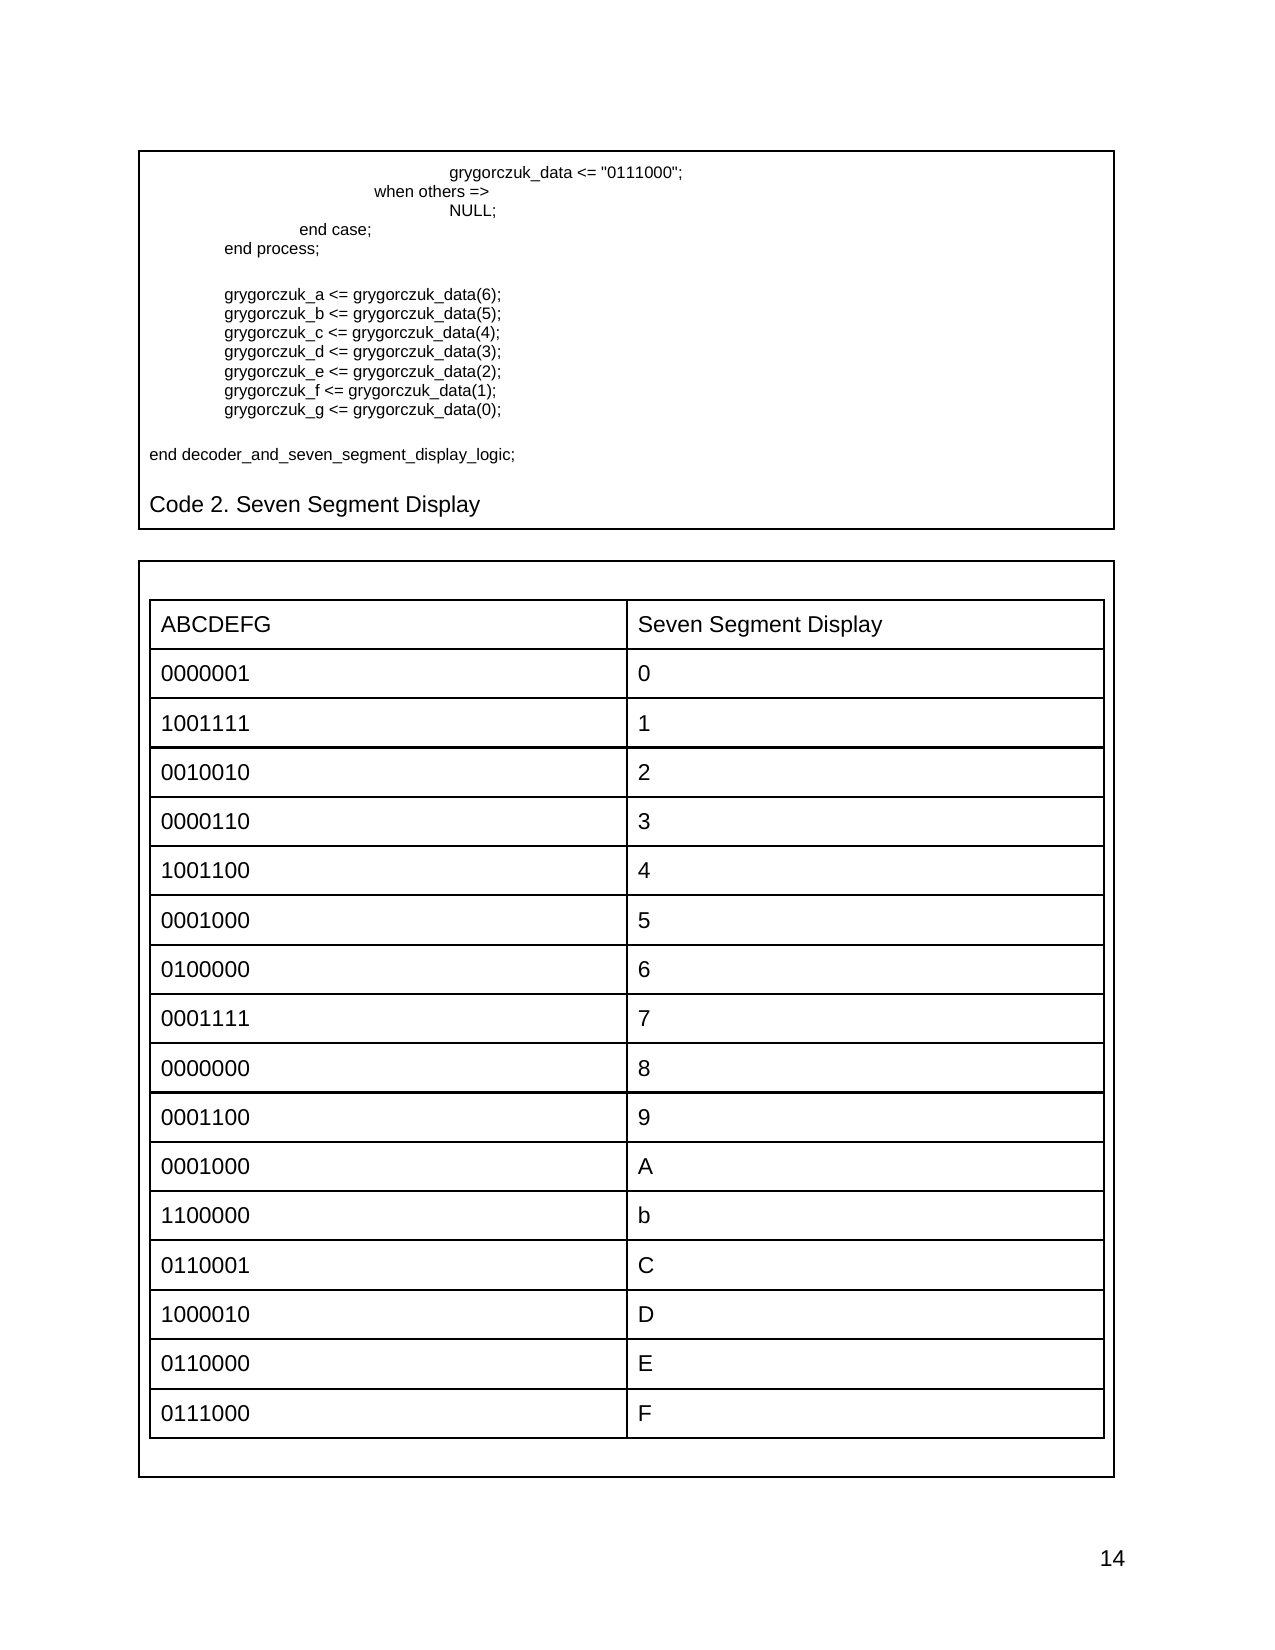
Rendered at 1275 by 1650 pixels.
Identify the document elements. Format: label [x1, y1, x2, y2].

table_header [140, 152, 1113, 527]
table_header [140, 562, 1113, 1476]
